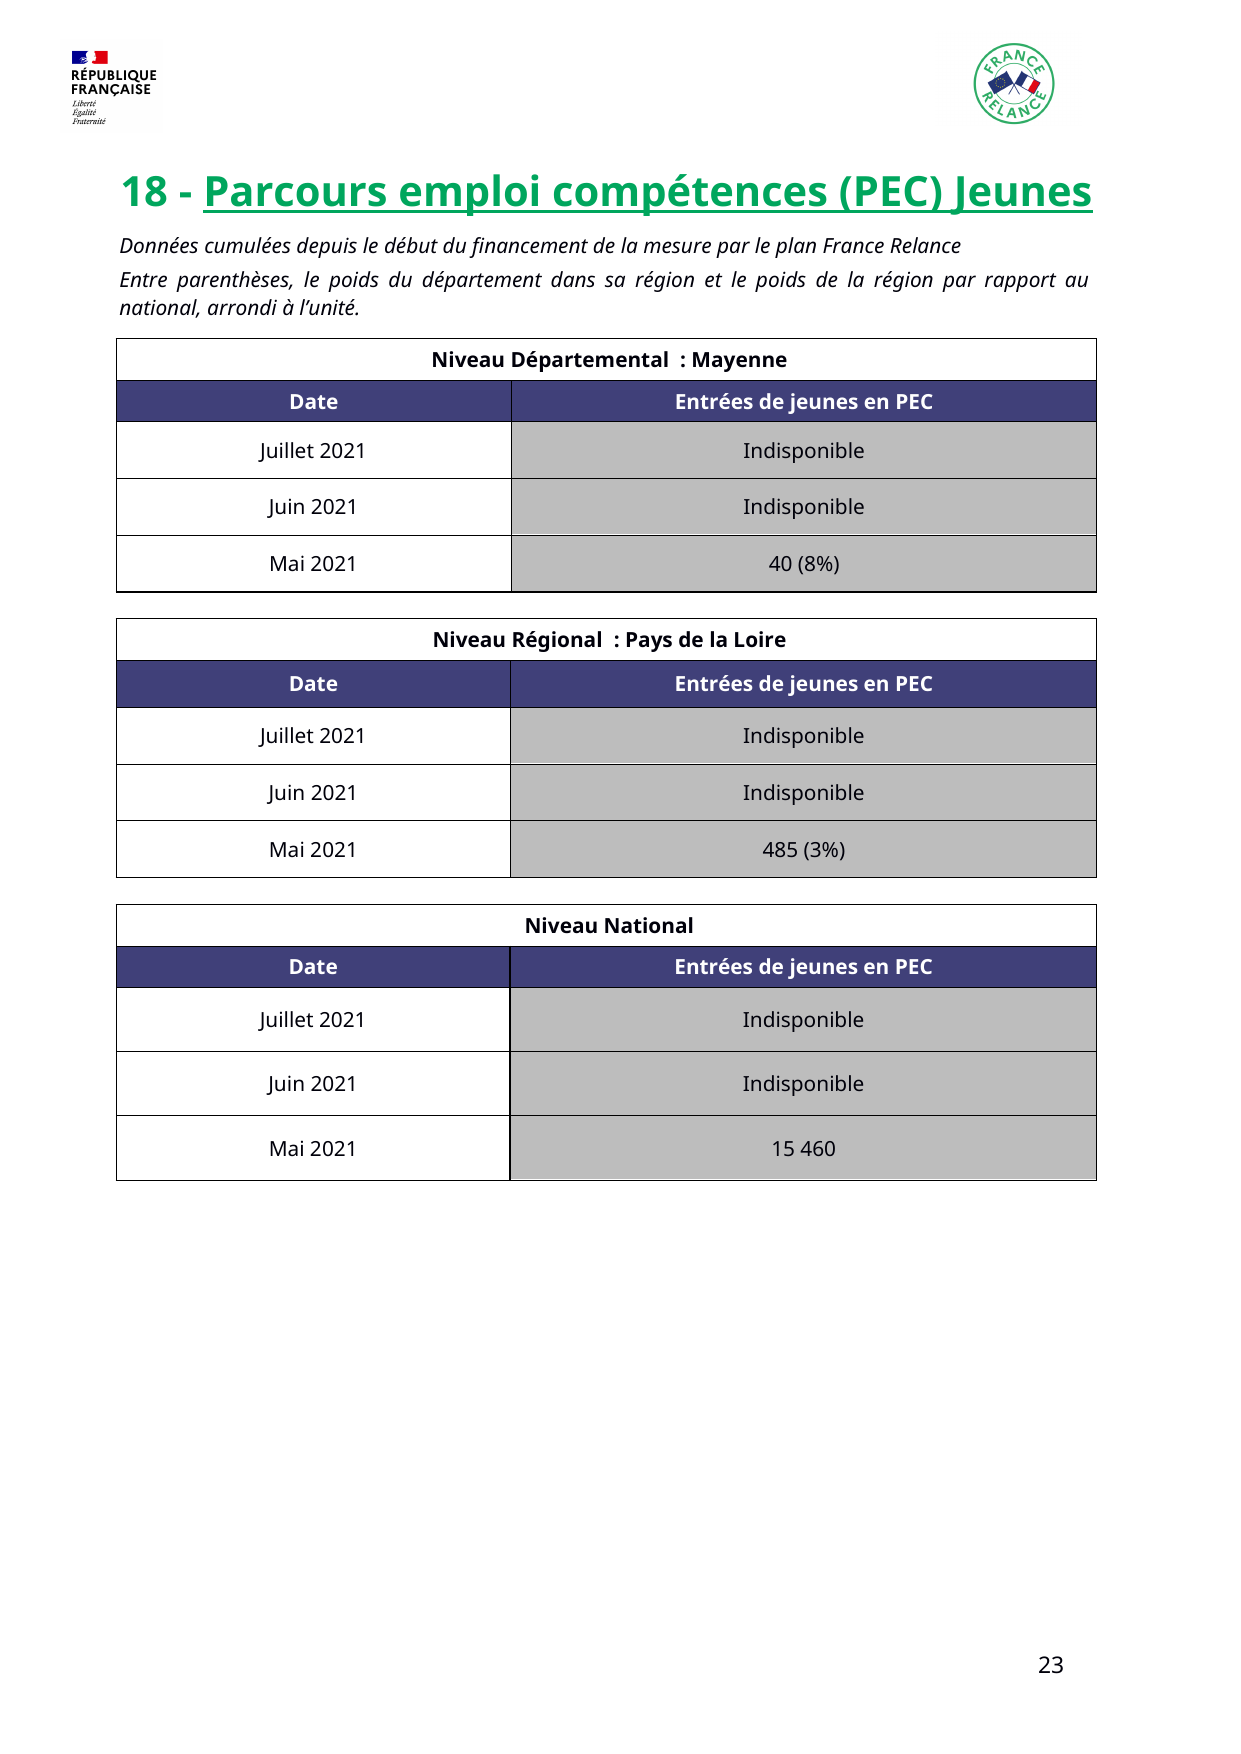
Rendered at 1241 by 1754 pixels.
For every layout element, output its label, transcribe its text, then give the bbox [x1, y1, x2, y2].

table_cell Juillet 2021 [117, 708, 510, 763]
table_header Niveau Départemental : Mayenne [117, 339, 1096, 380]
table_cell 40 (8%) [512, 536, 1096, 591]
table_cell Mai 2021 [117, 1116, 509, 1179]
table_cell Juillet 2021 [117, 422, 511, 478]
table_cell Entrées de jeunes en PEC [511, 661, 1096, 707]
subtitle 18 - Parcours emploi compétences (PEC) Jeunes [119, 162, 1094, 219]
table_header Niveau National [117, 905, 1096, 946]
table_cell Indisponible [512, 422, 1096, 478]
table_cell Date [117, 947, 509, 987]
table_cell Indisponible [511, 988, 1096, 1051]
table_cell Mai 2021 [117, 536, 511, 591]
table_cell Juillet 2021 [117, 988, 509, 1051]
table_cell Indisponible [512, 479, 1096, 534]
table_cell 485 (3%) [511, 821, 1096, 877]
table_cell Juin 2021 [117, 479, 511, 534]
text Entre parenthèses, le poids du département dans sa région et le poids de la région par rapport au national, arrondi à l’unité. [119, 265, 1094, 322]
picture [935, 31, 1082, 126]
table_cell Indisponible [511, 765, 1096, 820]
text Données cumulées depuis le début du financement de la mesure par le plan France Relance [119, 231, 1094, 260]
table_cell Indisponible [511, 708, 1096, 763]
table_cell Mai 2021 [117, 821, 510, 877]
table_cell Date [117, 381, 511, 421]
table_cell Indisponible [511, 1052, 1096, 1115]
table_cell 15 460 [511, 1116, 1096, 1179]
table_cell Juin 2021 [117, 1052, 509, 1115]
table_cell Juin 2021 [117, 765, 510, 820]
table_header Niveau Régional : Pays de la Loire [117, 619, 1096, 660]
table_cell Entrées de jeunes en PEC [511, 947, 1096, 987]
table_cell Entrées de jeunes en PEC [512, 381, 1096, 421]
picture [60, 39, 164, 133]
table_cell Date [117, 661, 510, 707]
